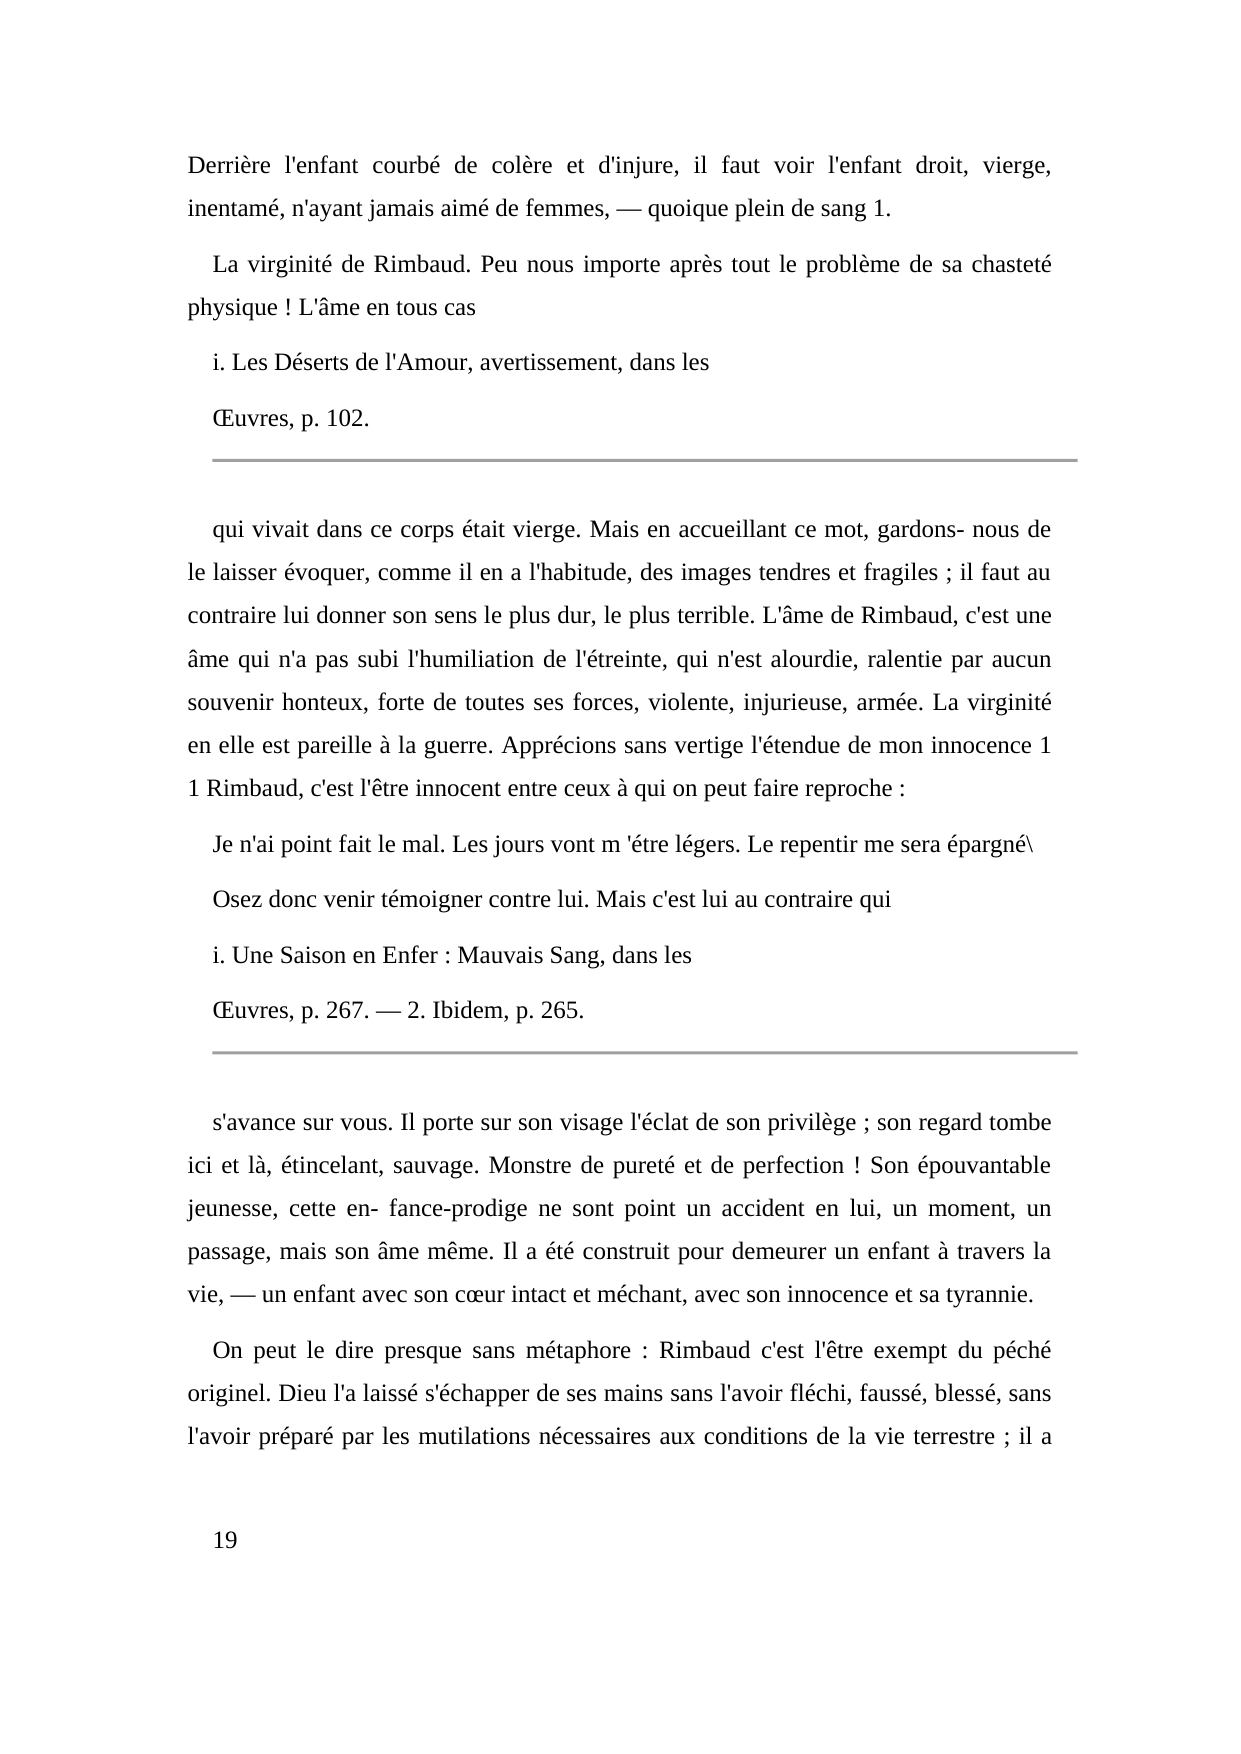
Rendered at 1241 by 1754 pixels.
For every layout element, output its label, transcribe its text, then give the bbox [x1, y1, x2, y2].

text qui vivait dans ce corps était vierge. Mais en accueillant ce mot, gardons- nous de le laisser évoquer, comme il en a l'habitude, des images tendres et fragiles ; il faut au contraire lui donner son sens le plus dur, le plus terrible. L'âme de Rimbaud, c'est une âme qui n'a pas subi l'humiliation de l'étreinte, qui n'est alourdie, ralentie par aucun souvenir honteux, forte de toutes ses forces, violente, injurieuse, armée. La virginité en elle est pareille à la guerre. Apprécions sans vertige l'étendue de mon innocence 1 1 Rimbaud, c'est l'être innocent entre ceux à qui on peut faire reproche : [187, 514, 1053, 802]
text s'avance sur vous. Il porte sur son visage l'éclat de son privilège ; son regard tombe ici et là, étincelant, sauvage. Monstre de pureté et de perfection ! Son épouvantable jeunesse, cette en- fance-prodige ne sont point un accident en lui, un moment, un passage, mais son âme même. Il a été construit pour demeurer un enfant à travers la vie, — un enfant avec son cœur intact et méchant, avec son innocence et sa tyrannie. [187, 1107, 1053, 1308]
text La virginité de Rimbaud. Peu nous importe après tout le problème de sa chasteté physique ! L'âme en tous cas [187, 249, 1053, 321]
text i. Une Saison en Enfer : Mauvais Sang, dans les [187, 940, 1053, 969]
text Œuvres, p. 267. — 2. Ibidem, p. 265. [187, 996, 1053, 1024]
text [187, 150, 1053, 222]
text Osez donc venir témoigner contre lui. Mais c'est lui au contraire qui [187, 884, 1053, 913]
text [187, 1335, 1053, 1450]
text i. Les Déserts de l'Amour, avertissement, dans les [187, 347, 1053, 376]
text Œuvres, p. 102. [187, 403, 1053, 432]
text Je n'ai point fait le mal. Les jours vont m 'étre légers. Le repentir me sera épargné\ [187, 829, 1053, 857]
